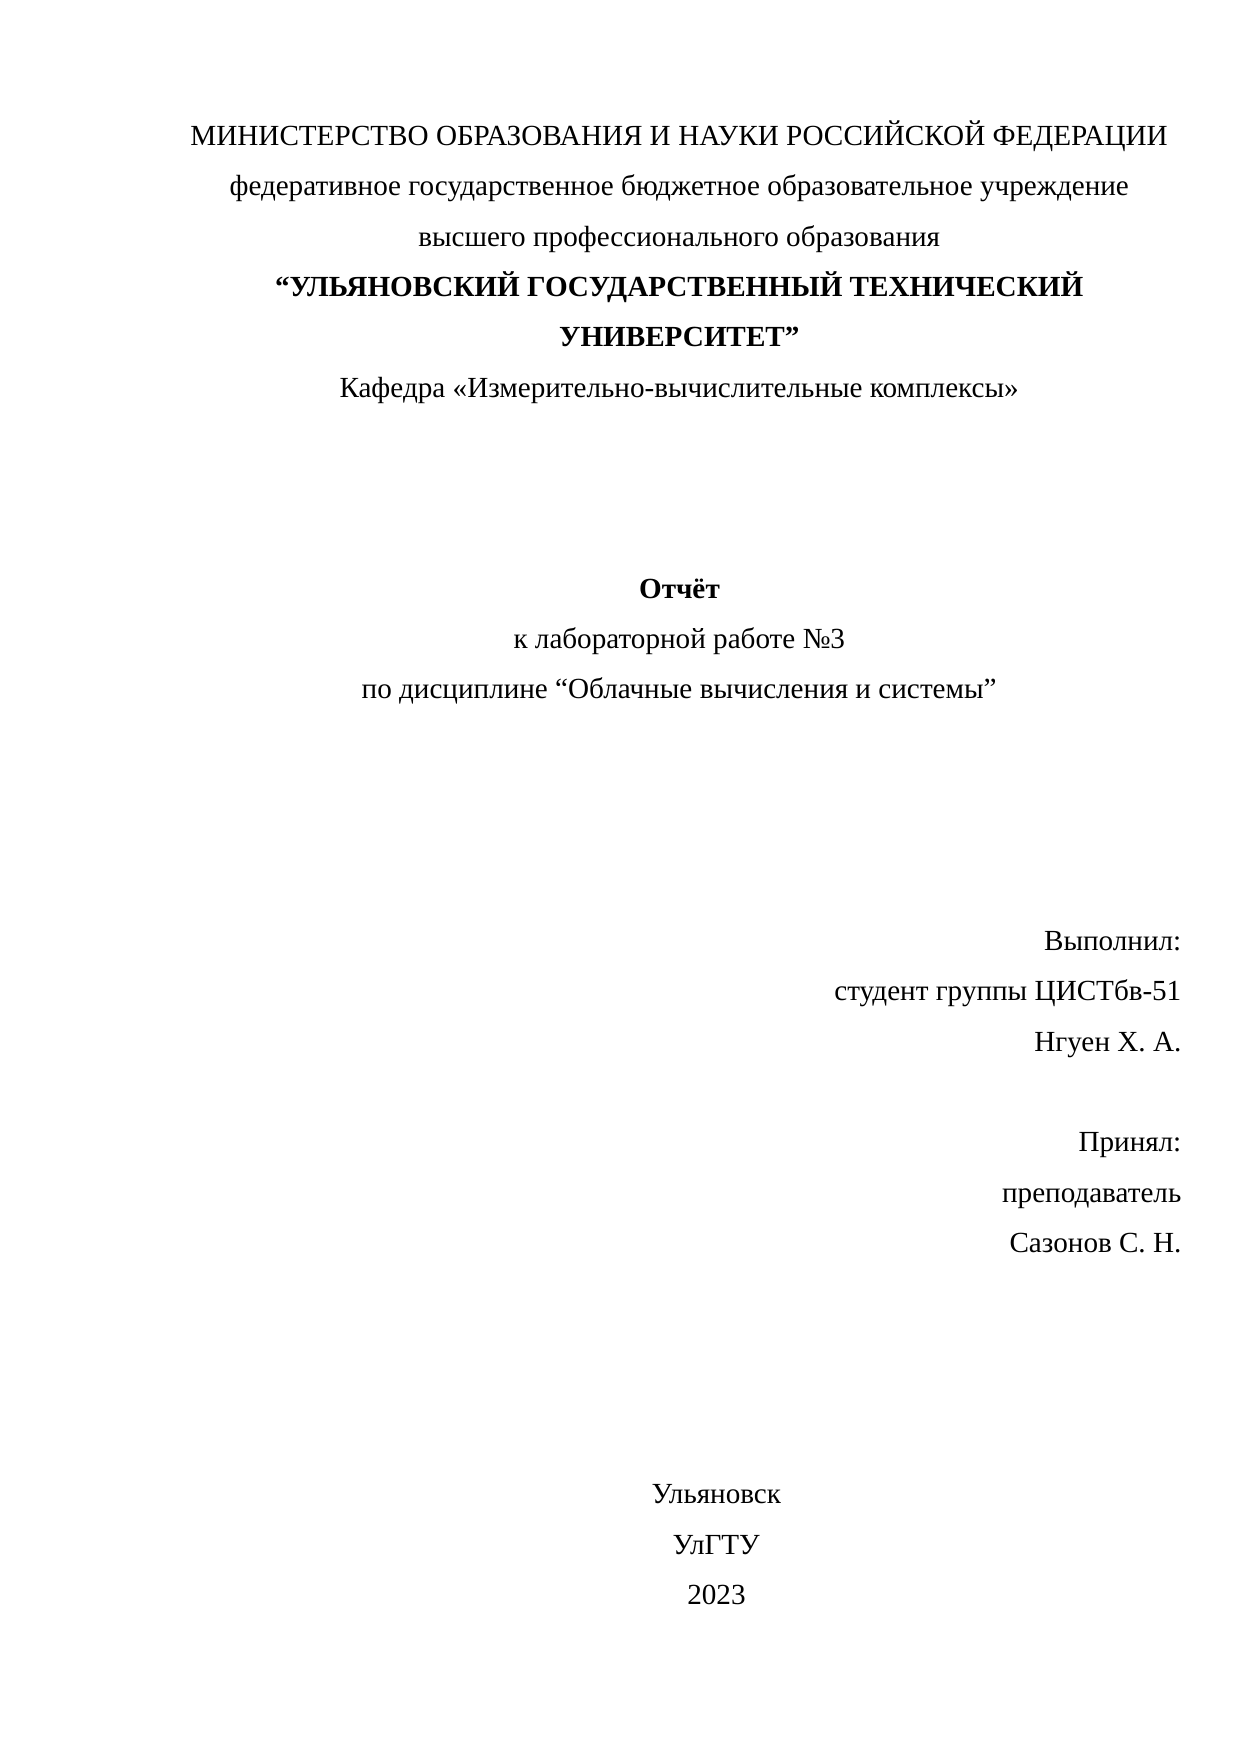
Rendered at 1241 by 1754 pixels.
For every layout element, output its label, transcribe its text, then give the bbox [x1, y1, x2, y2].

text Выполнил: [177, 923, 1181, 957]
text Кафедра «Измерительно-вычислительные комплексы» [177, 370, 1181, 403]
text УлГТУ [177, 1527, 1181, 1560]
text Нгуен Х. А. [177, 1024, 1181, 1057]
text Ульяновск [177, 1477, 1181, 1510]
text преподаватель [177, 1175, 1181, 1208]
text Отчёт [177, 571, 1181, 604]
text “УЛЬЯНОВСКИЙ ГОСУДАРСТВЕННЫЙ ТЕХНИЧЕСКИЙ УНИВЕРСИТЕТ” [177, 269, 1181, 353]
text студент группы ЦИСТбв-51 [177, 973, 1181, 1007]
text МИНИСТЕРСТВО ОБРАЗОВАНИЯ И НАУКИ РОССИЙСКОЙ ФЕДЕРАЦИИ [177, 118, 1181, 152]
text Сазонов С. Н. [177, 1225, 1181, 1258]
text федеративное государственное бюджетное образовательное учреждение [177, 168, 1181, 202]
text по дисциплине “Облачные вычисления и системы” [177, 672, 1181, 705]
text к лабораторной работе №3 [177, 621, 1181, 655]
text 2023 [177, 1577, 1181, 1611]
text высшего профессионального образования [177, 219, 1181, 252]
text Принял: [177, 1124, 1181, 1158]
